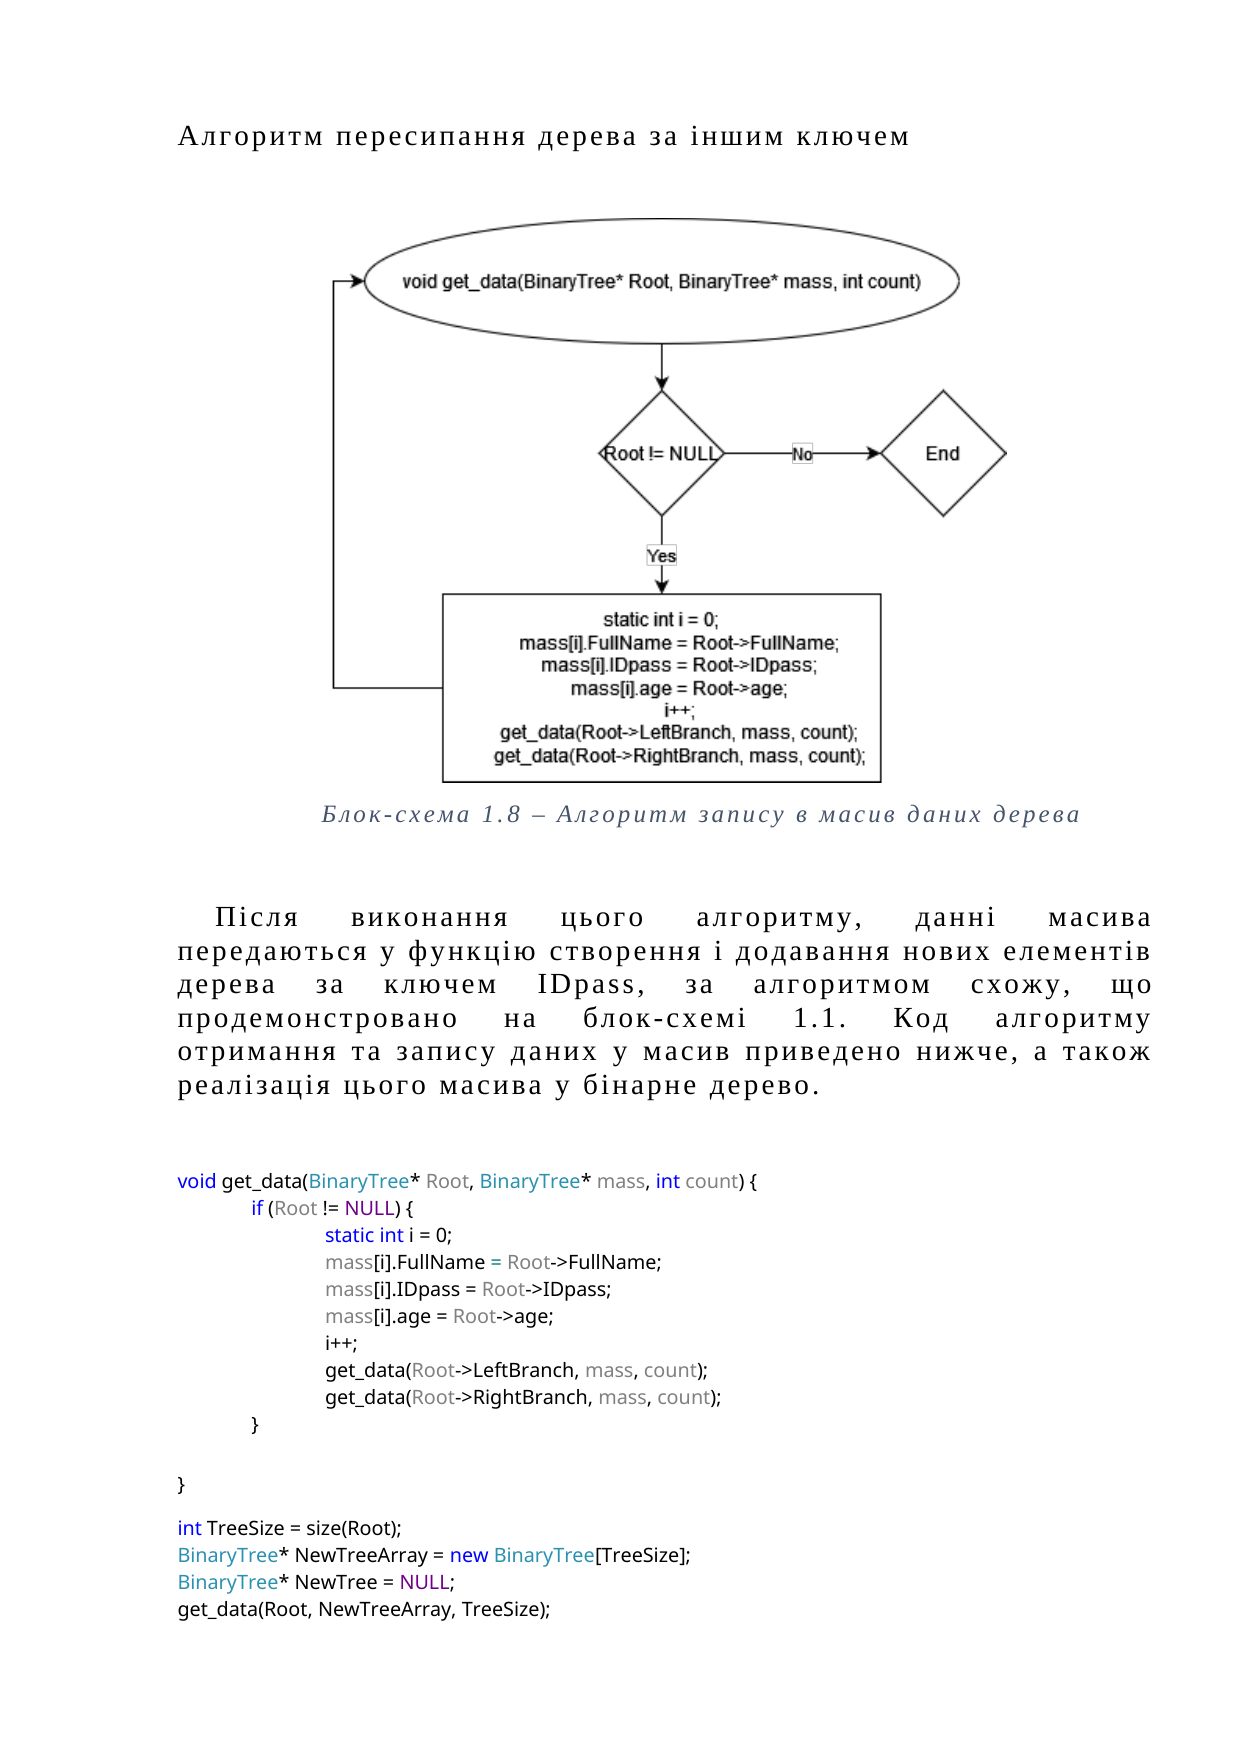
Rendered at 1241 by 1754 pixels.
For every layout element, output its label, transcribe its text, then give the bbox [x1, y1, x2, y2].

text BinaryTree* NewTreeArray = new BinaryTree[TreeSize]; [177, 1541, 1152, 1568]
text void get_data(BinaryTree* Root, BinaryTree* mass, int count) { [177, 1167, 1152, 1194]
text int TreeSize = size(Root); [177, 1514, 1152, 1541]
text } [177, 1410, 1152, 1437]
text if (Root != NULL) { [177, 1194, 1152, 1221]
picture [322, 218, 1007, 783]
text get_data(Root, NewTreeArray, TreeSize); [177, 1595, 1152, 1622]
text static int i = 0; [177, 1221, 1152, 1248]
text mass[i].FullName = Root->FullName; [177, 1248, 1152, 1275]
text Блок-схема 1.8 – Алгоритм запису в масив даних дерева [252, 799, 1152, 828]
text mass[i].age = Root->age; [177, 1302, 1152, 1329]
text get_data(Root->RightBranch, mass, count); [177, 1383, 1152, 1410]
text get_data(Root->LeftBranch, mass, count); [177, 1356, 1152, 1383]
text mass[i].IDpass = Root->IDpass; [177, 1275, 1152, 1302]
text i++; [177, 1329, 1152, 1356]
text Алгоритм пересипання дерева за іншим ключем [177, 118, 1152, 152]
text } [177, 1471, 1152, 1498]
text BinaryTree* NewTree = NULL; [177, 1568, 1152, 1595]
text Після виконання цього алгоритму, данні масива передаються у функцію створення і додавання нових елементів дерева за ключем IDpass, за алгоритмом схожу, що продемонстровано на блок-схемі 1.1. Код алгоритму отримання та запису даних у масив приведено нижче, а також реалізація цього масива у бінарне дерево. [177, 899, 1152, 1100]
